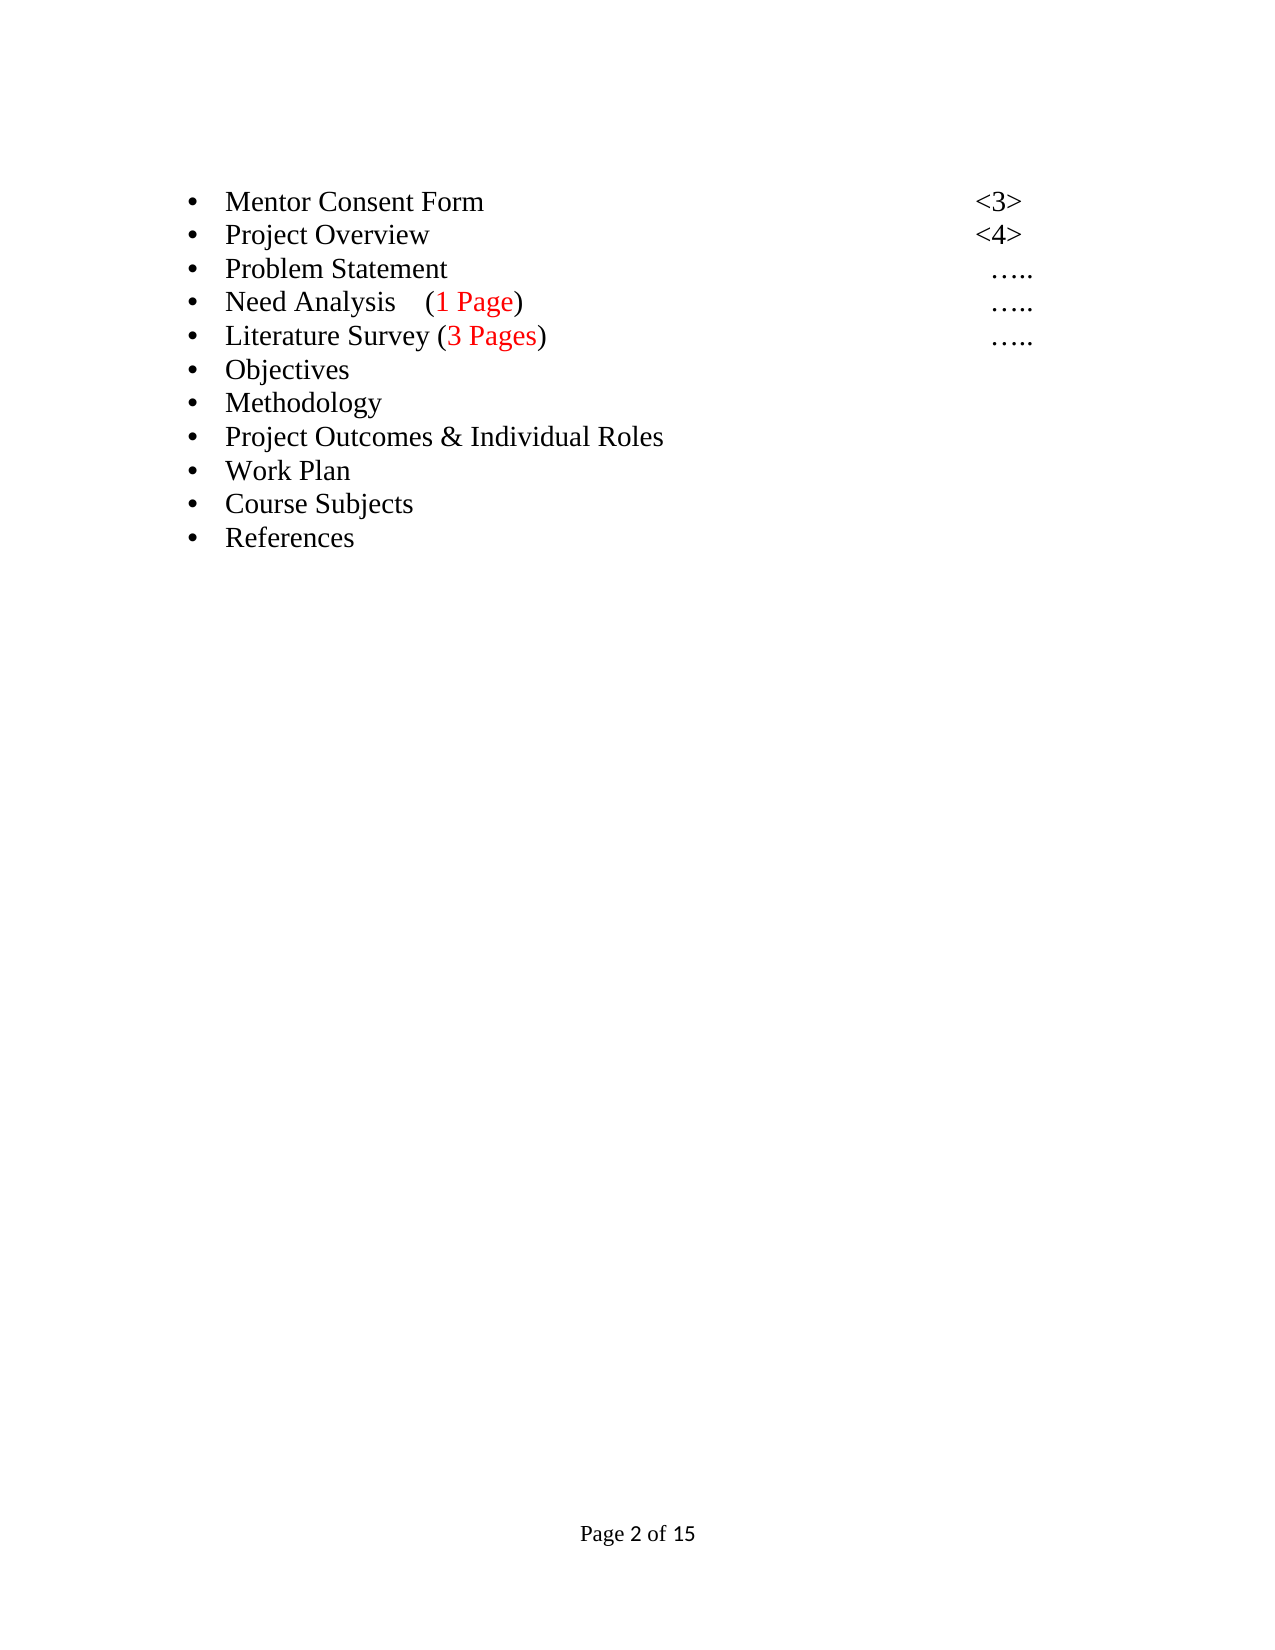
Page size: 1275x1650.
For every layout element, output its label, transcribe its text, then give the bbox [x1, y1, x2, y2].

list Problem Statement ….. [187, 251, 1125, 284]
list References [187, 520, 1125, 554]
list Literature Survey (3 Pages) ….. [187, 318, 1125, 352]
list Course Subjects [187, 486, 1125, 520]
list Methodology [187, 385, 1125, 419]
list Mentor Consent Form <3> [187, 183, 1125, 217]
list Objectives [187, 352, 1125, 385]
list Work Plan [187, 453, 1125, 486]
list Need Analysis (1 Page) ….. [187, 284, 1125, 318]
list Project Outcomes & Individual Roles [187, 419, 1125, 453]
list Project Overview <4> [187, 217, 1125, 251]
